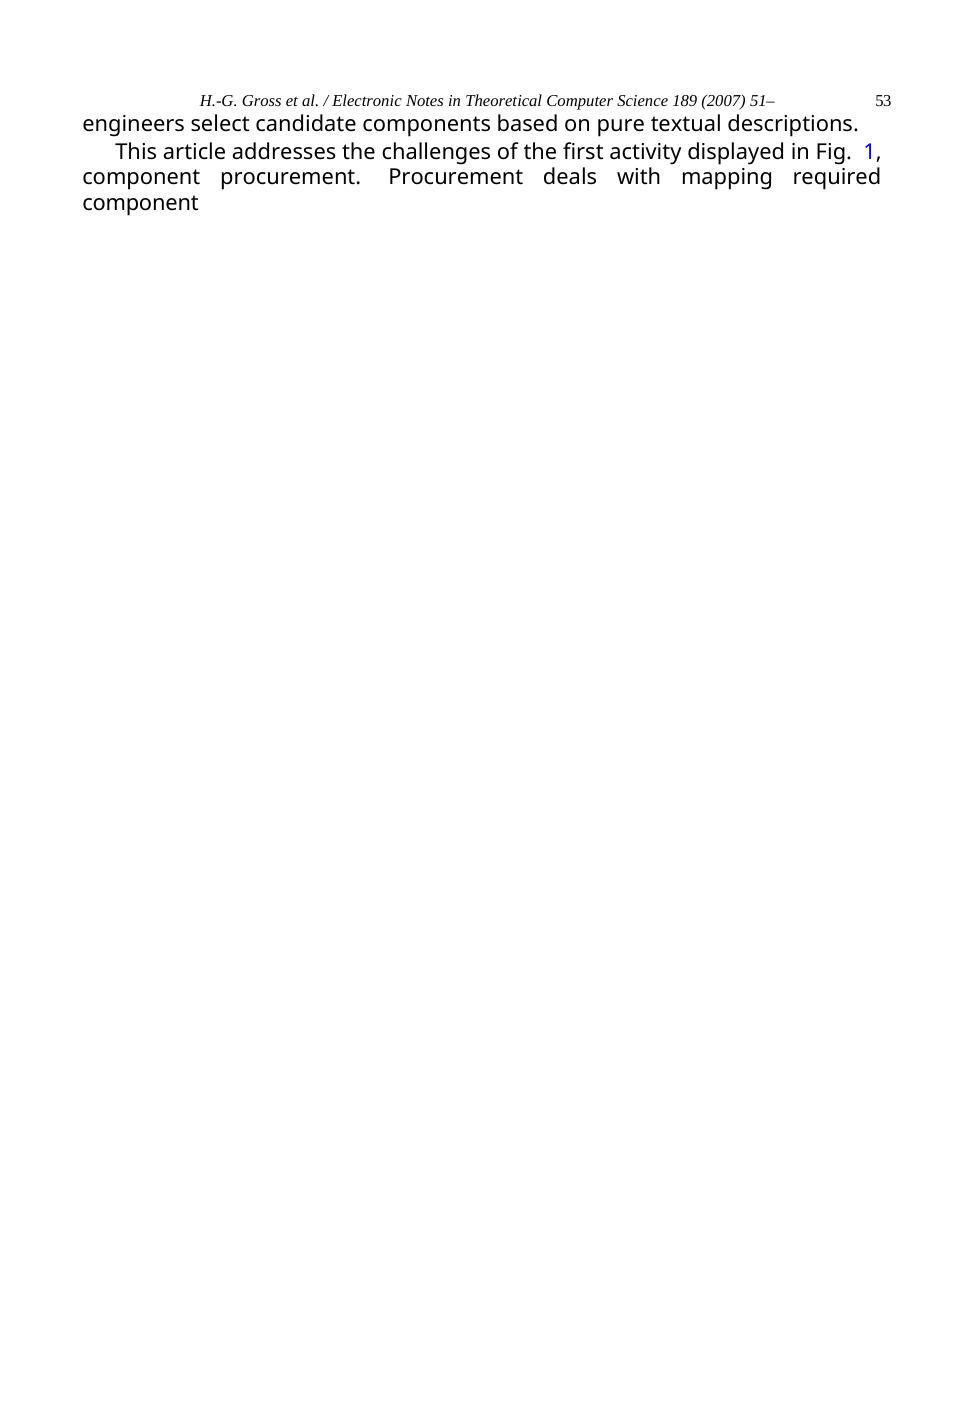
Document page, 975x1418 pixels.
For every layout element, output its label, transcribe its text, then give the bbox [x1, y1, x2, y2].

text This article addresses the challenges of the first activity displayed in Fig. 1, component procurement. Procurement deals with mapping required component [82, 138, 881, 217]
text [82, 110, 881, 137]
